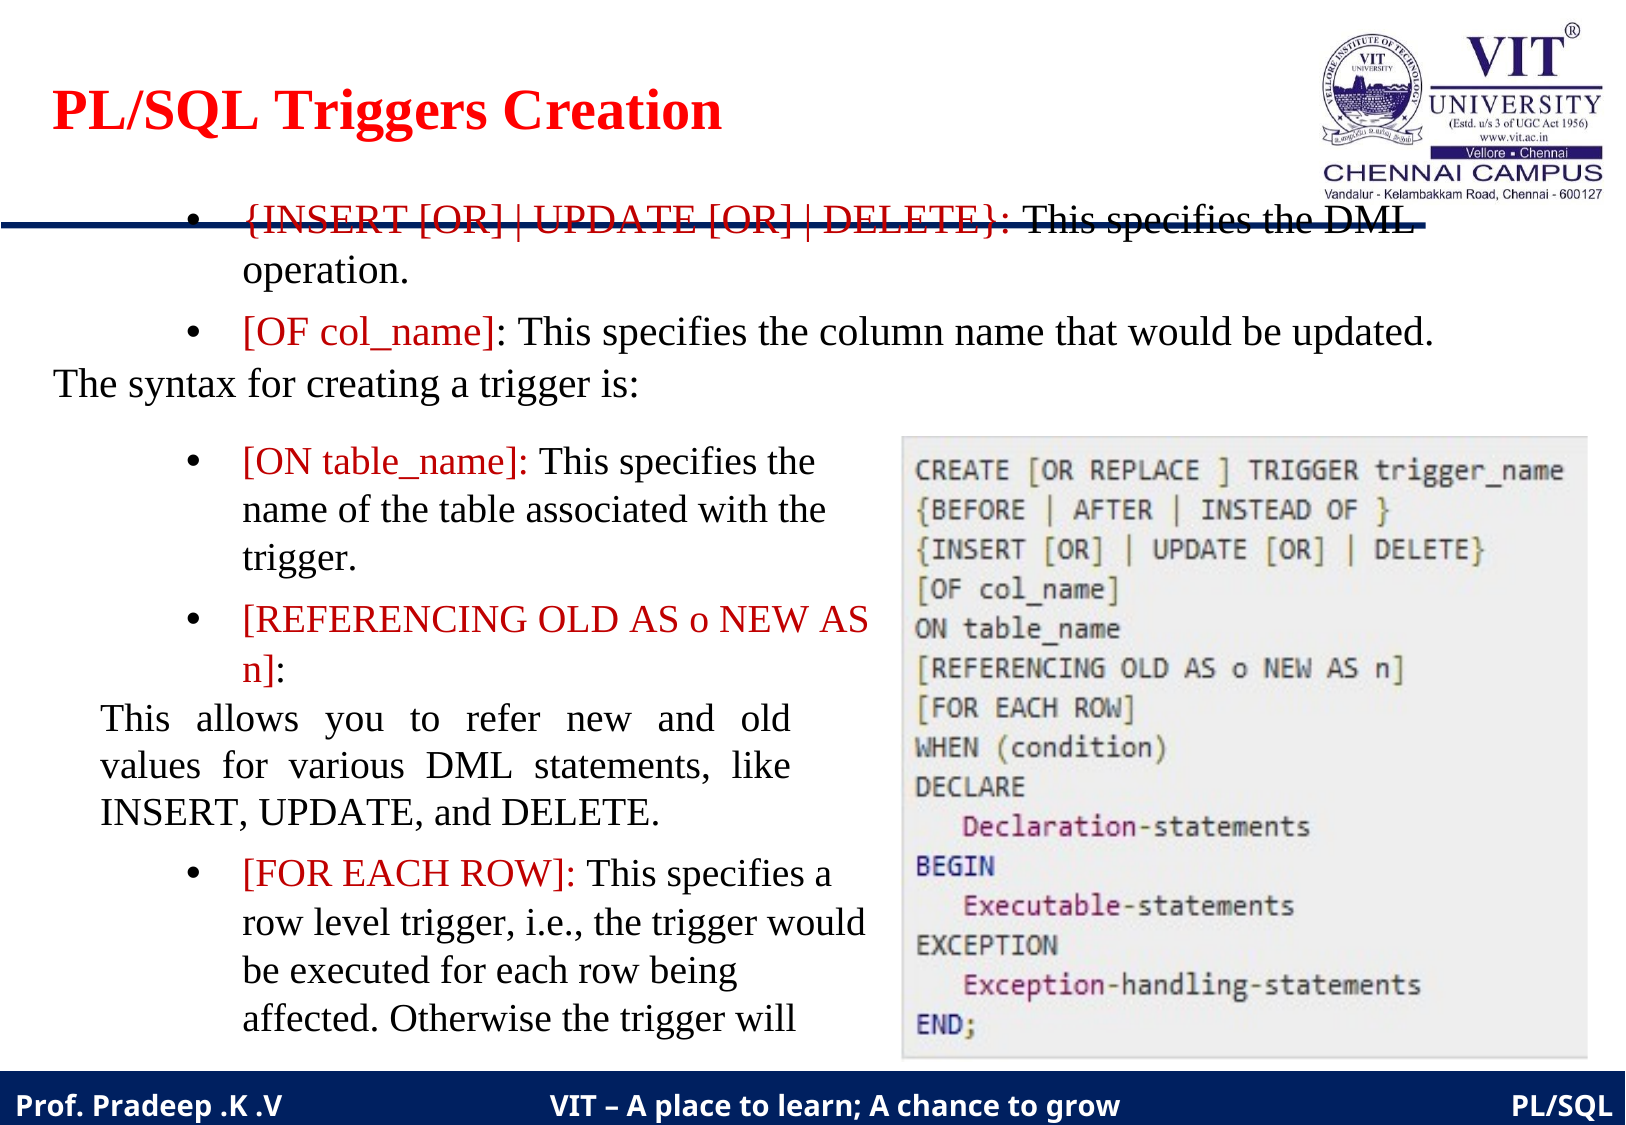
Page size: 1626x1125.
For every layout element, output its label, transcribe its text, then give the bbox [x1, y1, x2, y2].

list {INSERT [OR] | UPDATE [OR] | DELETE}: This specifies the DML operation. [186, 194, 1549, 293]
picture [900, 436, 1588, 1062]
text This allows you to refer new and old values for various DML statements, like INSERT, UPDATE, and DELETE. [100, 694, 792, 833]
text The syntax for creating a trigger is: [53, 359, 1549, 407]
list [REFERENCING OLD AS o NEW AS n]: [186, 594, 900, 691]
picture [1308, 7, 1616, 209]
list [OF col_name]: This specifies the column name that would be updated. [186, 307, 1549, 355]
list [ON table_name]: This specifies the name of the table associated with the trigger. [186, 435, 1549, 579]
